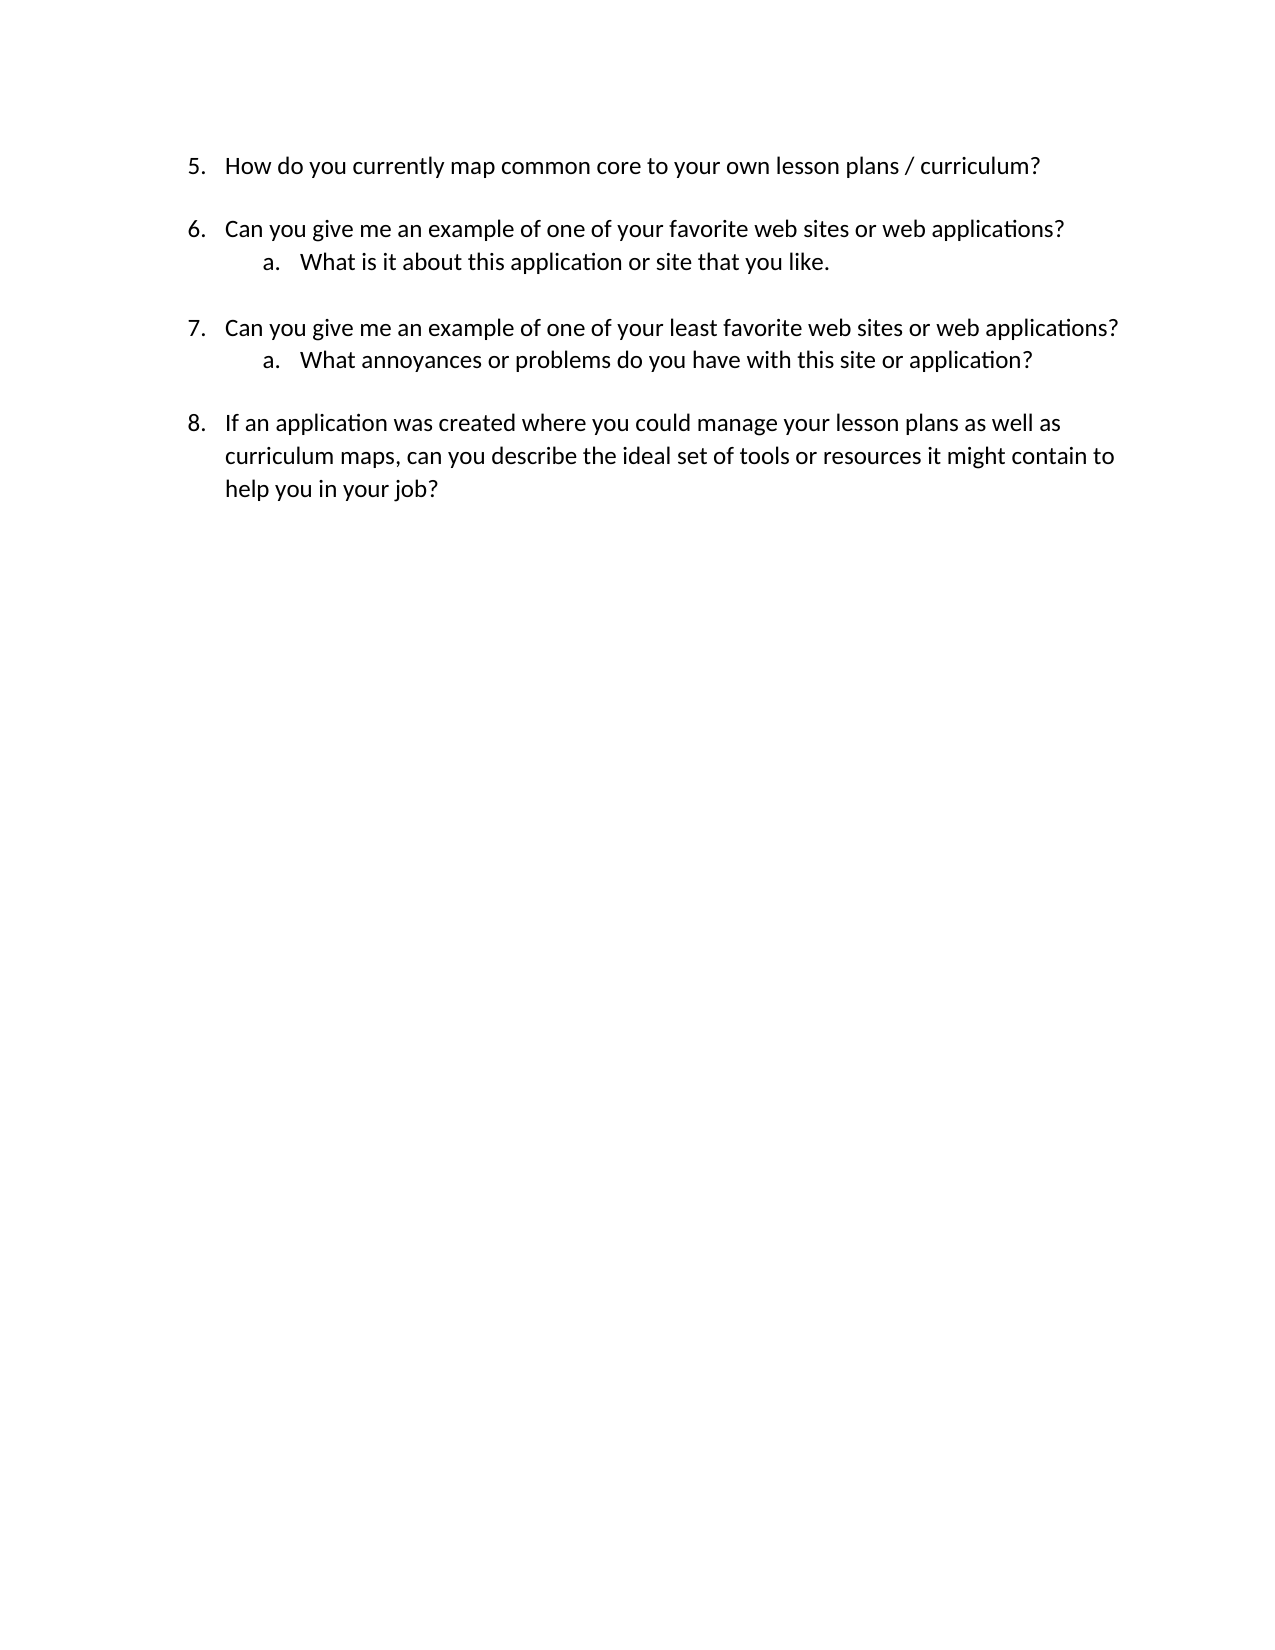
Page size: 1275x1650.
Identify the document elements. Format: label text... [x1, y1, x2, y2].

list How do you currently map common core to your own lesson plans / curriculum? [187, 150, 1125, 211]
list Can you give me an example of one of your favorite web sites or web applications? [187, 213, 1125, 243]
list What annoyances or problems do you have with this site or application? [262, 344, 1125, 405]
list Can you give me an example of one of your least favorite web sites or web applications? [187, 312, 1125, 342]
list If an application was created where you could manage your lesson plans as well as curriculum maps, can you describe the ideal set of tools or resources it might contain to help you in your job? [187, 407, 1125, 534]
list What is it about this application or site that you like. [262, 246, 1125, 276]
